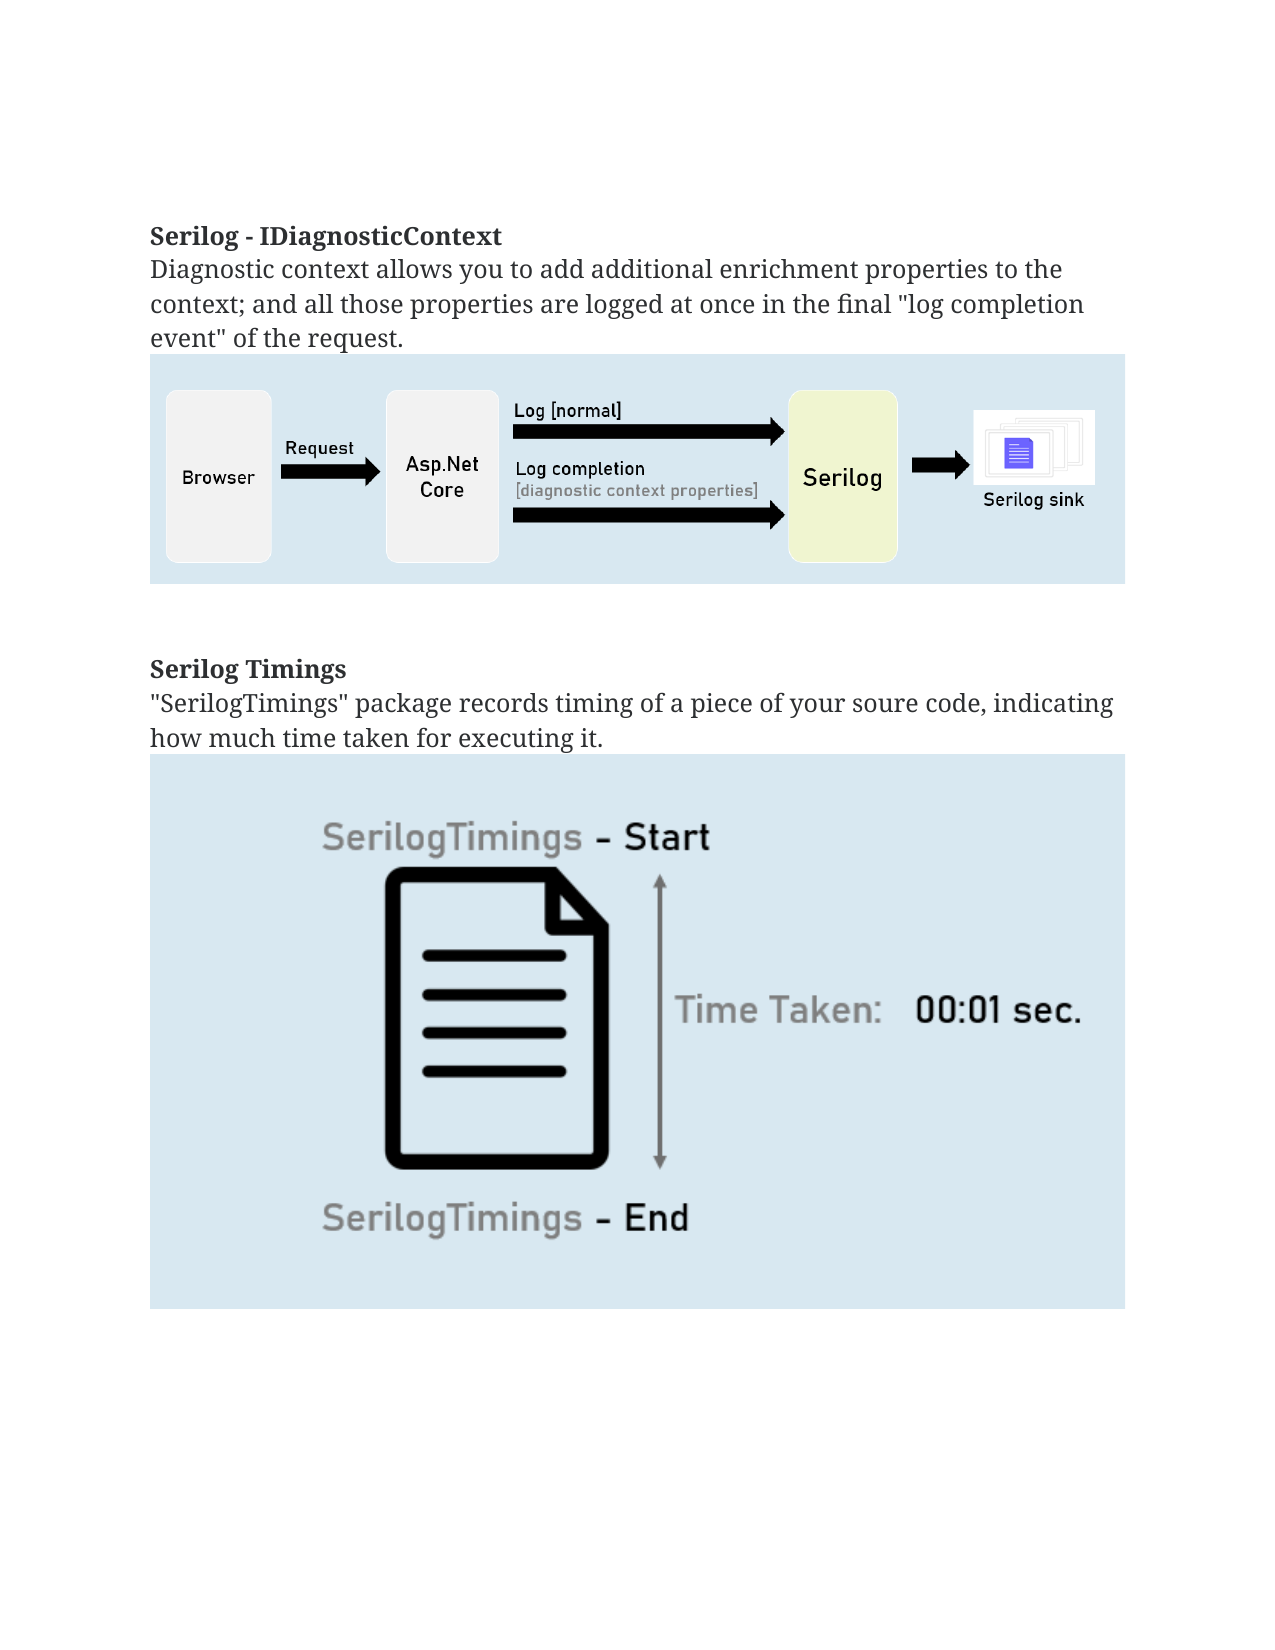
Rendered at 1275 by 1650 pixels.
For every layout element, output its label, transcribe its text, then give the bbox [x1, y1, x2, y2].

text Serilog Timings [150, 652, 1125, 686]
text Diagnostic context allows you to add additional enrichment properties to the context; and all those properties are logged at once in the final "log completion event" of the request. [150, 252, 1125, 354]
picture [150, 754, 1125, 1309]
text "SerilogTimings" package records timing of a piece of your soure code, indicating how much time taken for executing it. [150, 686, 1125, 754]
picture [150, 354, 1125, 584]
text Serilog - IDiagnosticContext [150, 218, 1125, 252]
